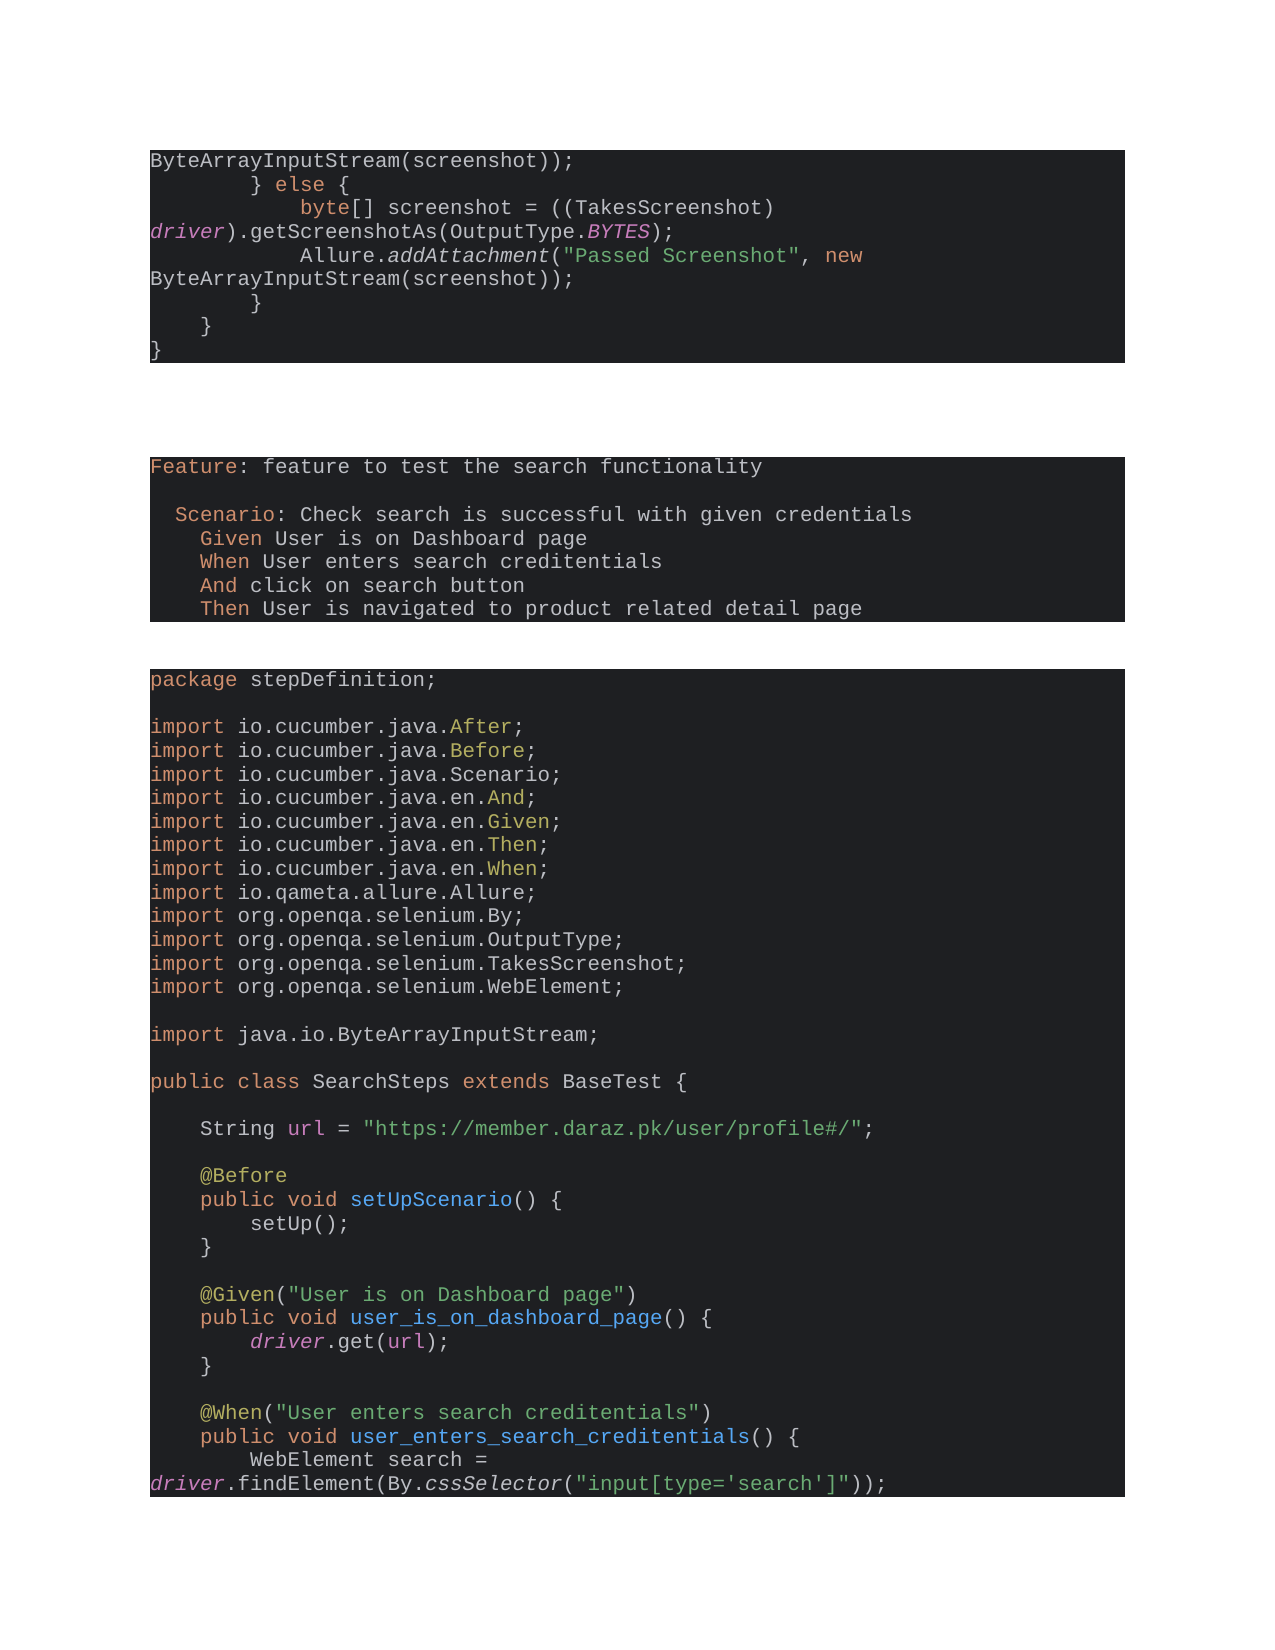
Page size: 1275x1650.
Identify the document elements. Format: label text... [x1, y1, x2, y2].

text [150, 150, 1125, 363]
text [150, 669, 1125, 1497]
text Feature: feature to test the search functionality Scenario: Check search is successful with given credentials Given User is on Dashboard page When User enters search creditentials And click on search button Then User is navigated to product related detail page [150, 457, 1125, 622]
